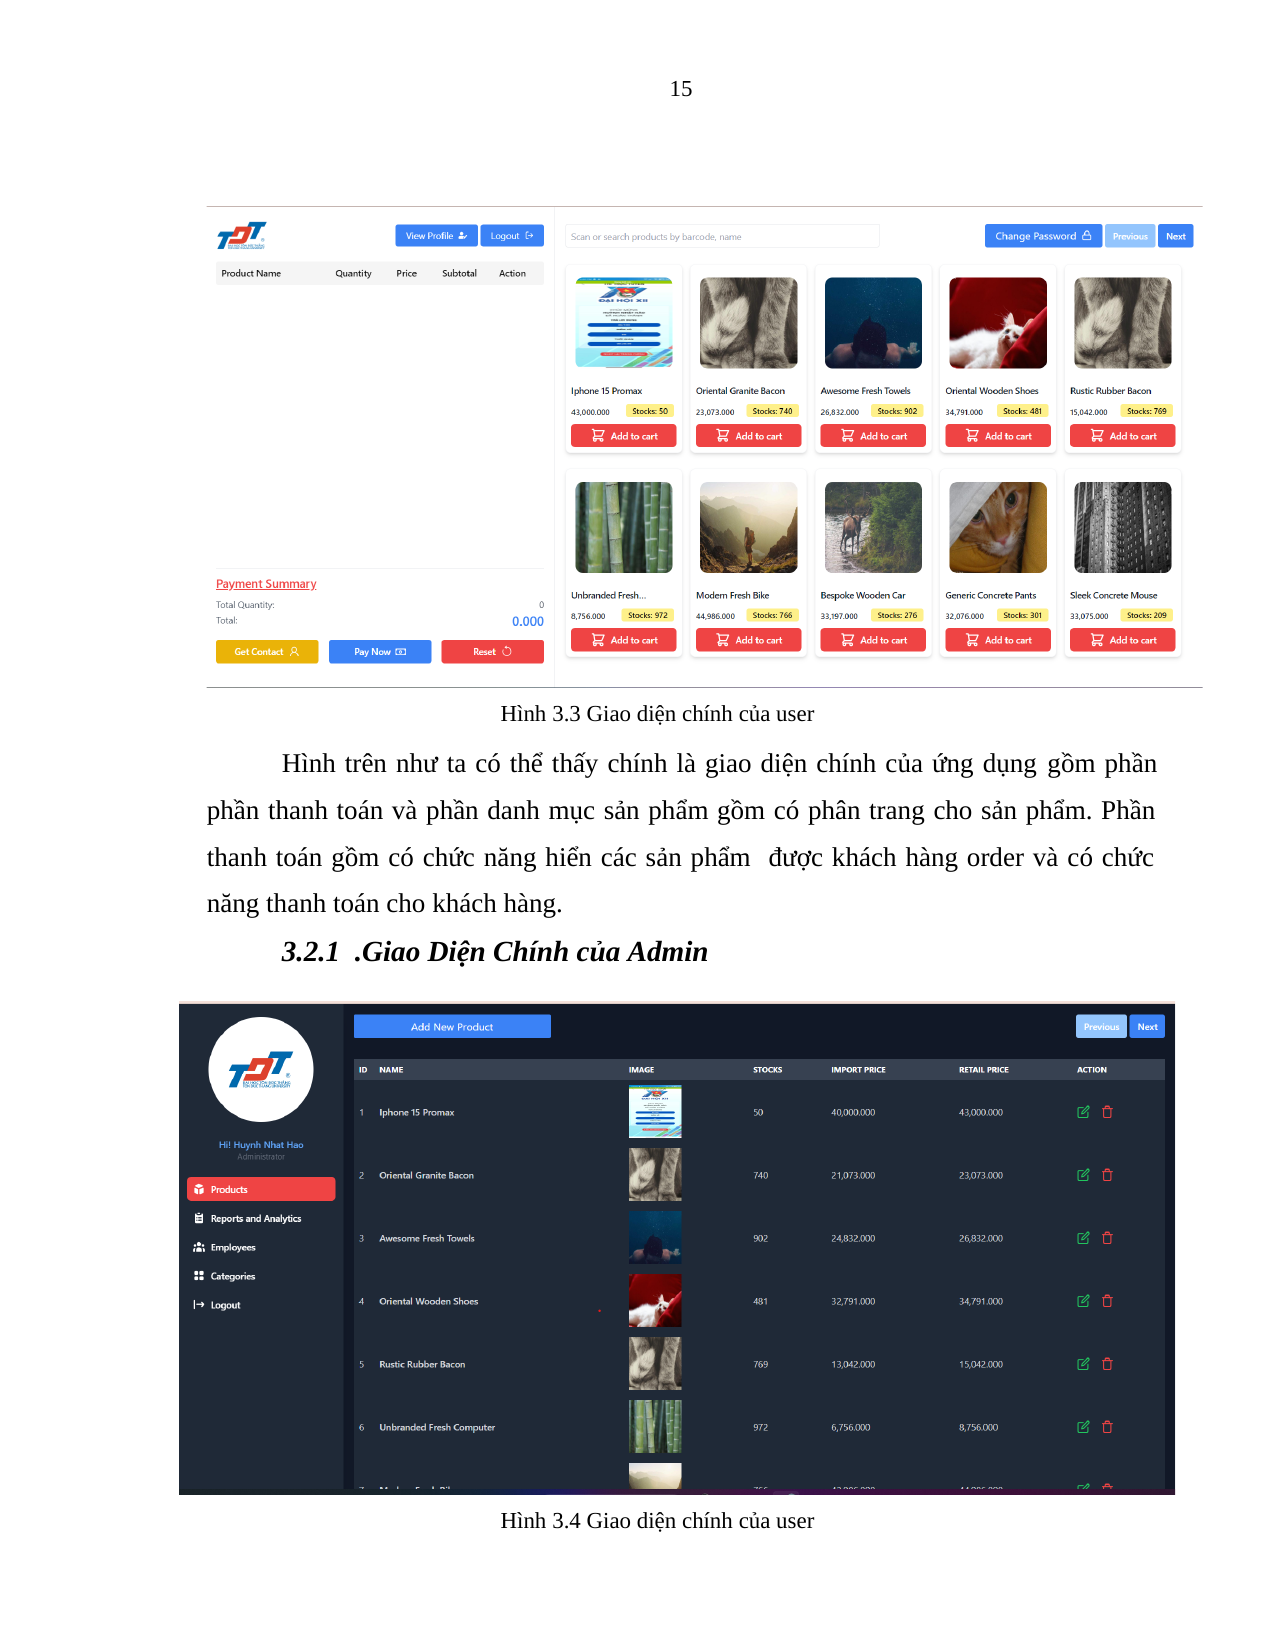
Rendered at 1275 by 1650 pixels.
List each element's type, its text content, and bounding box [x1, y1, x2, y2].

subtitle 3.2.1 .Giao Diện Chính của Admin [282, 934, 1175, 968]
text Hình 3.4 Giao diện chính của user [500, 1507, 1175, 1533]
picture [179, 1001, 1175, 1495]
text Hình trên như ta có thể thấy chính là giao diện chính của ứng dụng gồm phần phần thanh toán và phần danh mục sản phẩm gồm có phân trang cho sản phẩm. Phần thanh toán gồm có chức năng hiển các sản phẩm được khách hàng order và có chức năng thanh toán cho khách hàng. [207, 747, 1157, 918]
picture [206, 206, 1203, 688]
text Hình 3.3 Giao diện chính của user [500, 700, 1175, 726]
